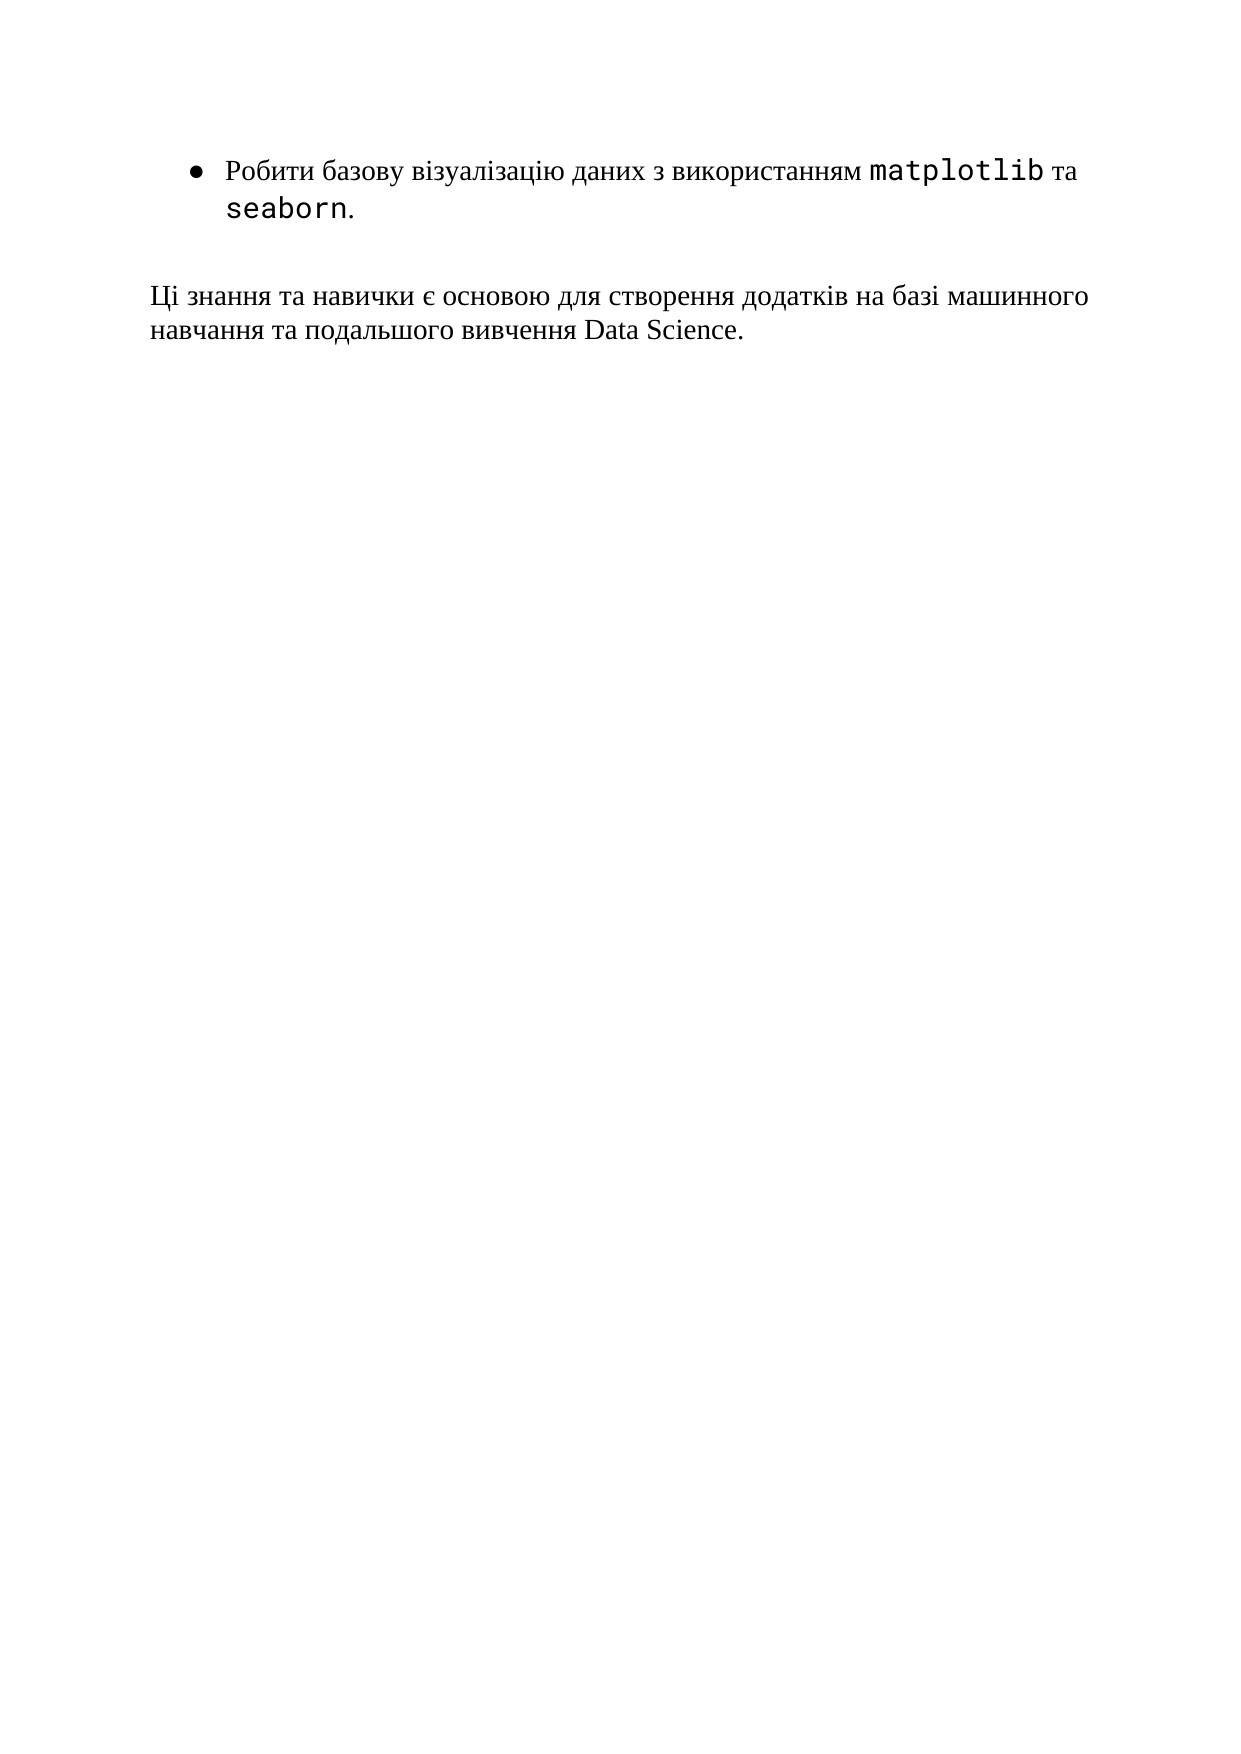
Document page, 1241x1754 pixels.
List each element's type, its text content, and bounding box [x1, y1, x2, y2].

text Ці знання та навички є основою для створення додатків на базі машинного навчання та подальшого вивчення Data Science. [150, 278, 1090, 345]
list Робити базову візуалізацію даних з використанням matplotlib та seaborn. [187, 150, 1090, 253]
